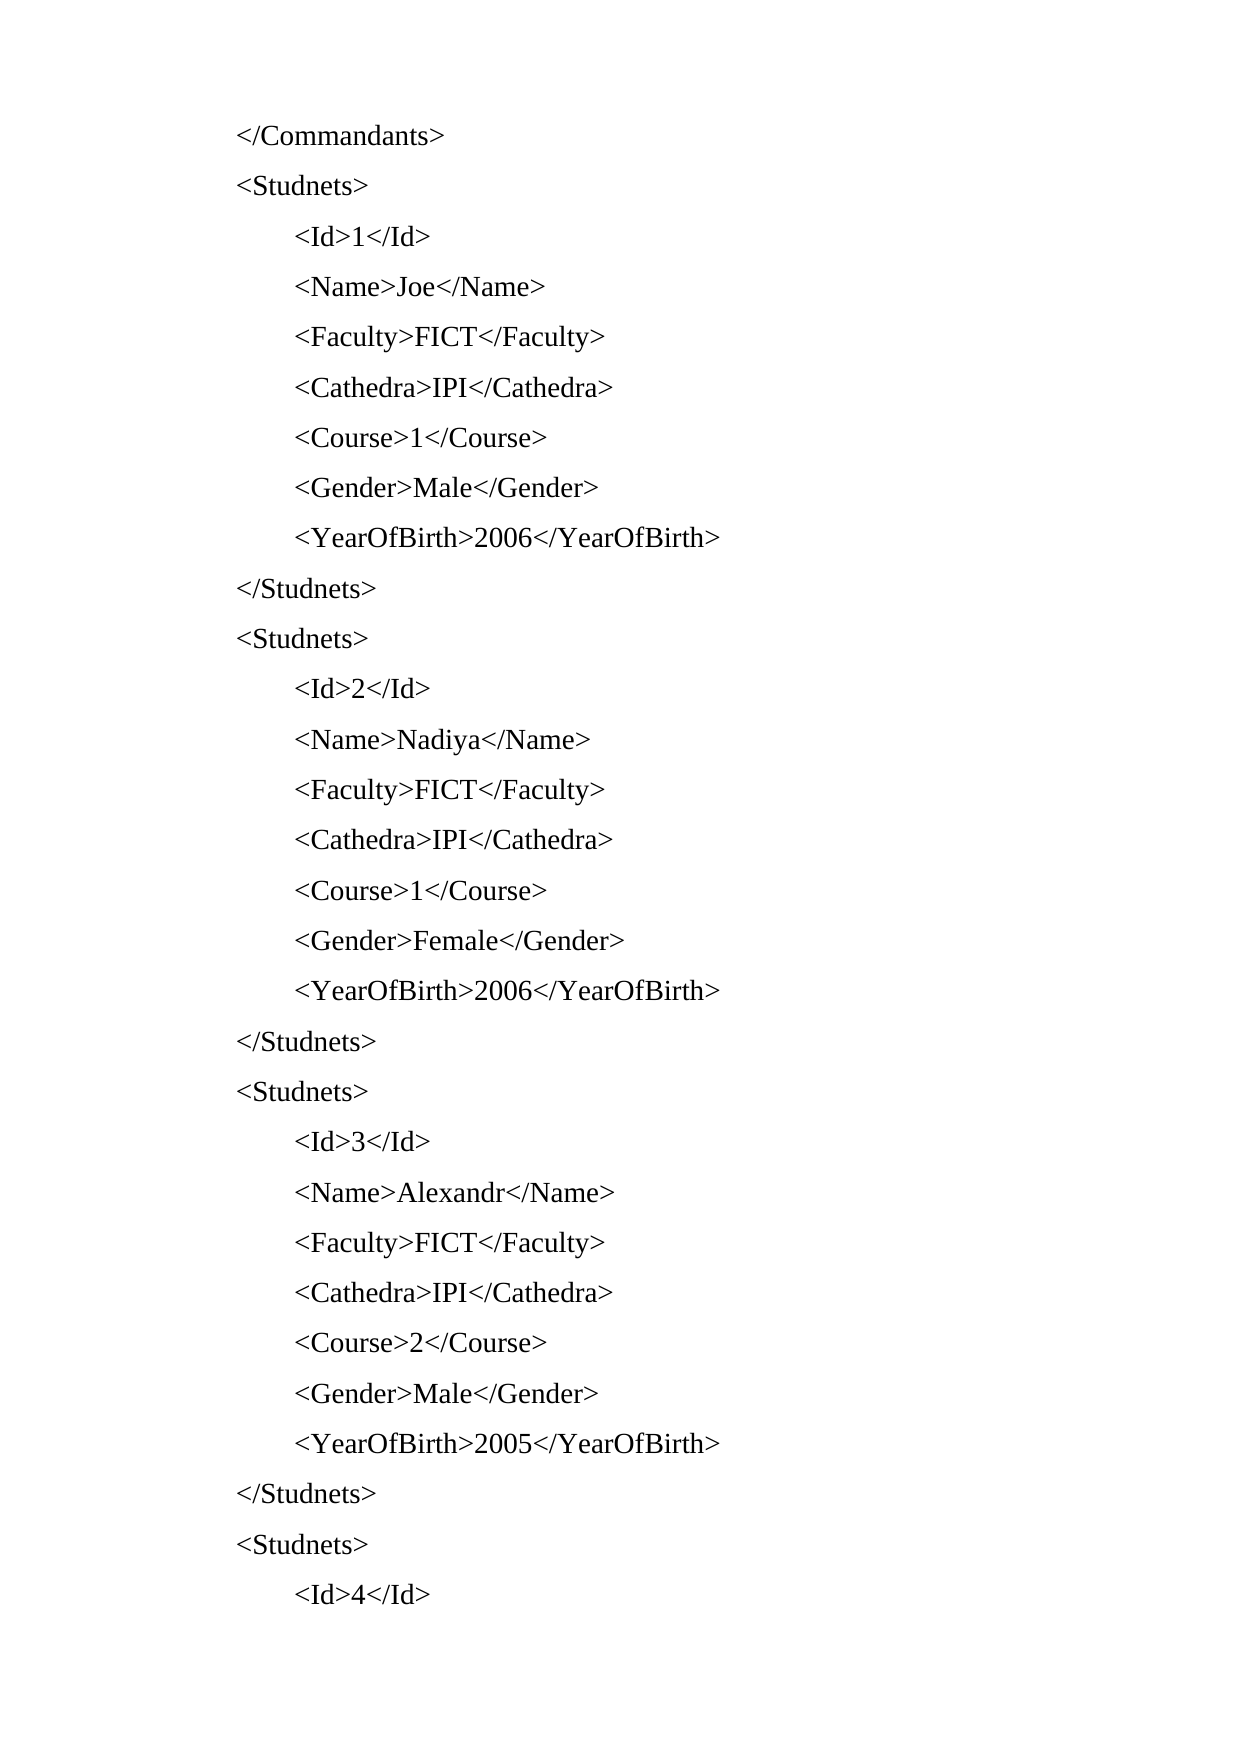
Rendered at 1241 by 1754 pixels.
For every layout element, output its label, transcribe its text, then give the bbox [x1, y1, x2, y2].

text <Name>Alexandr</Name> [177, 1175, 1152, 1208]
text <Course>2</Course> [177, 1326, 1152, 1359]
text <Cathedra>IPI</Cathedra> [177, 822, 1152, 856]
text <YearOfBirth>2006</YearOfBirth> [177, 521, 1152, 554]
text <Faculty>FICT</Faculty> [177, 772, 1152, 806]
text <Studnets> [177, 621, 1152, 655]
text <YearOfBirth>2005</YearOfBirth> [177, 1426, 1152, 1460]
text <Studnets> [177, 168, 1152, 202]
text <Course>1</Course> [177, 873, 1152, 906]
text <Id>1</Id> [177, 219, 1152, 252]
text </Commandants> [177, 118, 1152, 152]
text <Gender>Male</Gender> [177, 1376, 1152, 1409]
text </Studnets> [177, 1024, 1152, 1057]
text <Id>4</Id> [177, 1577, 1152, 1611]
text <Cathedra>IPI</Cathedra> [177, 1275, 1152, 1309]
text <YearOfBirth>2006</YearOfBirth> [177, 973, 1152, 1007]
text </Studnets> [177, 571, 1152, 604]
text <Gender>Male</Gender> [177, 470, 1152, 504]
text <Faculty>FICT</Faculty> [177, 1225, 1152, 1258]
text <Faculty>FICT</Faculty> [177, 319, 1152, 353]
text <Cathedra>IPI</Cathedra> [177, 370, 1152, 403]
text </Studnets> [177, 1477, 1152, 1510]
text <Course>1</Course> [177, 420, 1152, 453]
text <Id>2</Id> [177, 672, 1152, 705]
text <Name>Joe</Name> [177, 269, 1152, 303]
text <Id>3</Id> [177, 1124, 1152, 1158]
text <Studnets> [177, 1527, 1152, 1560]
text <Gender>Female</Gender> [177, 923, 1152, 957]
text <Studnets> [177, 1074, 1152, 1108]
text <Name>Nadiya</Name> [177, 722, 1152, 755]
